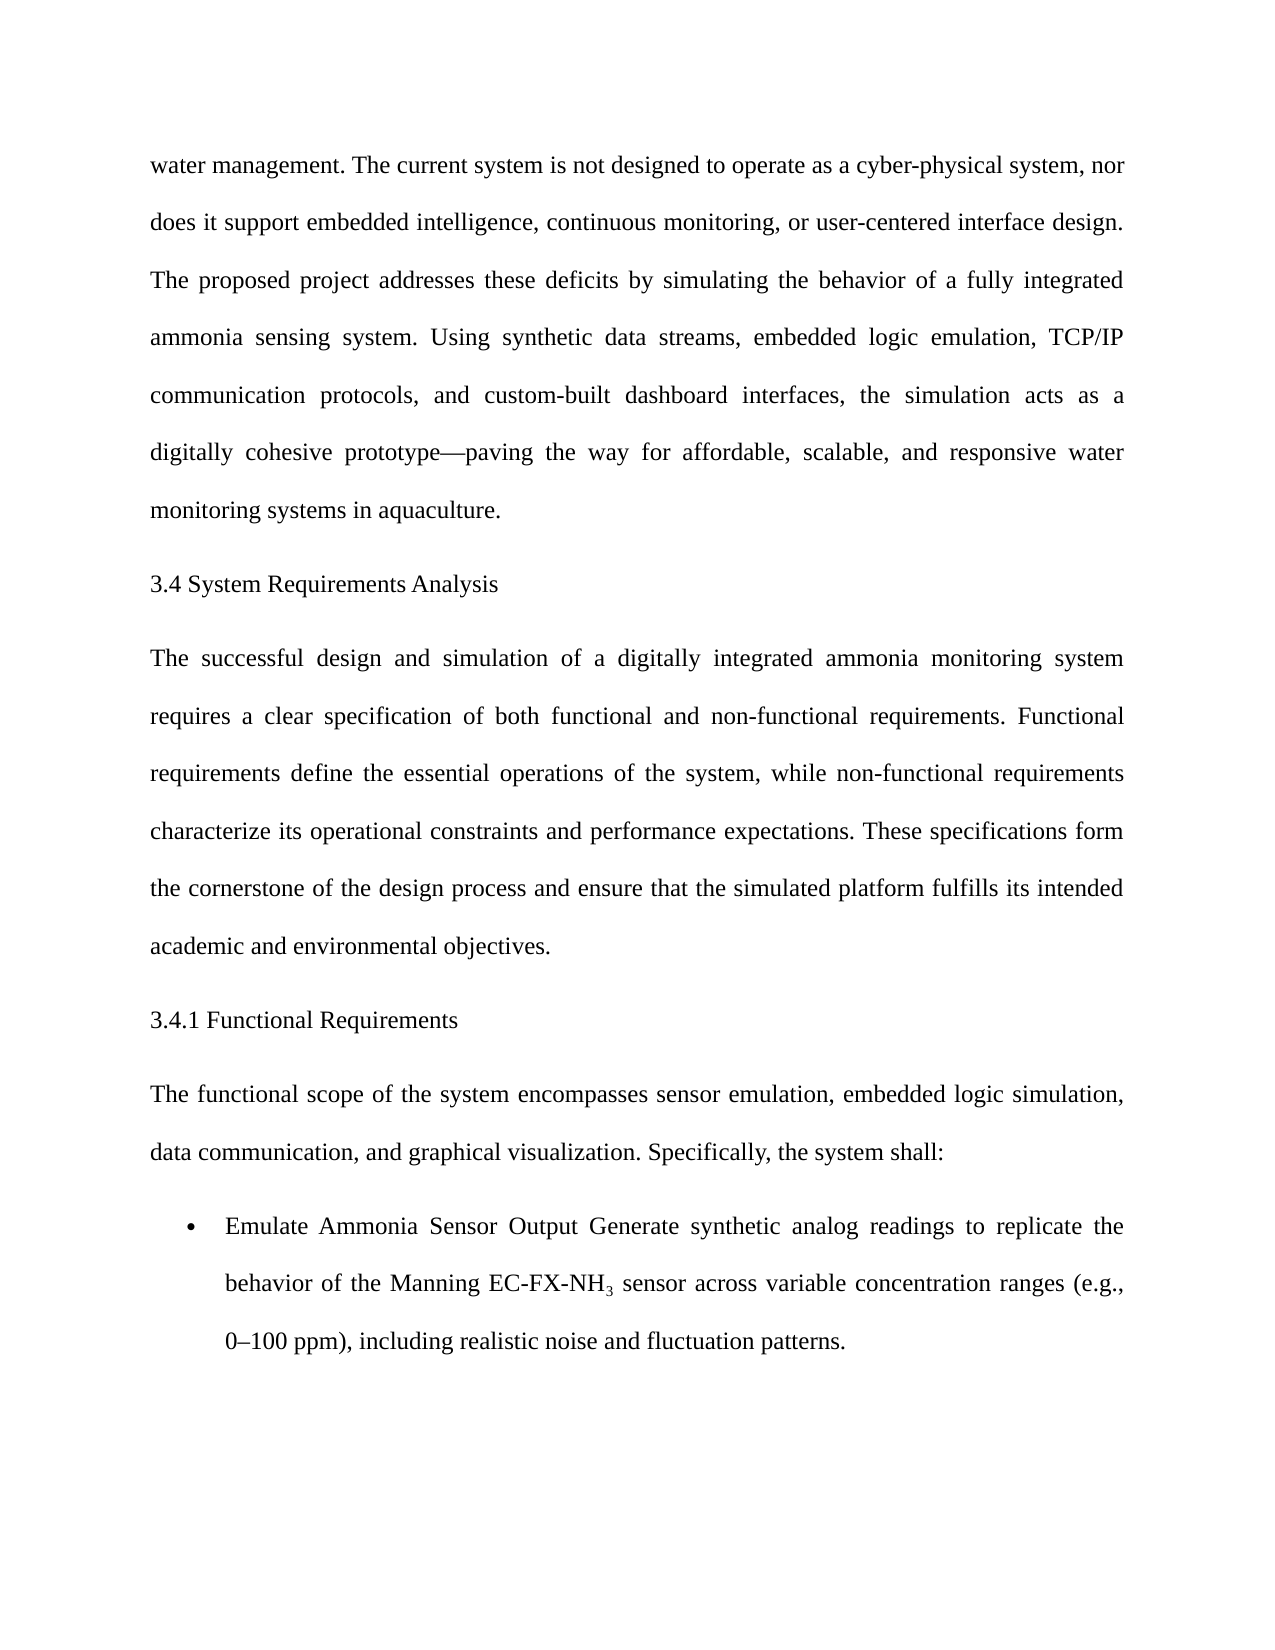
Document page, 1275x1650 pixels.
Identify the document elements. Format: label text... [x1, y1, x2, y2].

text The successful design and simulation of a digitally integrated ammonia monitoring system requires a clear specification of both functional and non-functional requirements. Functional requirements define the essential operations of the system, while non-functional requirements characterize its operational constraints and performance expectations. These specifications form the cornerstone of the design process and ensure that the simulated platform fulfills its intended academic and environmental objectives. [150, 643, 1125, 959]
text 3.4 System Requirements Analysis [150, 569, 1125, 598]
text The functional scope of the system encompasses sensor emulation, embedded logic simulation, data communication, and graphical visualization. Specifically, the system shall: [150, 1079, 1125, 1165]
text 3.4.1 Functional Requirements [150, 1005, 1125, 1034]
list Emulate Ammonia Sensor Output Generate synthetic analog readings to replicate the behavior of the Manning EC-FX-NH₃ sensor across variable concentration ranges (e.g., 0–100 ppm), including realistic noise and fluctuation patterns. [187, 1211, 1125, 1354]
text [150, 150, 1125, 524]
